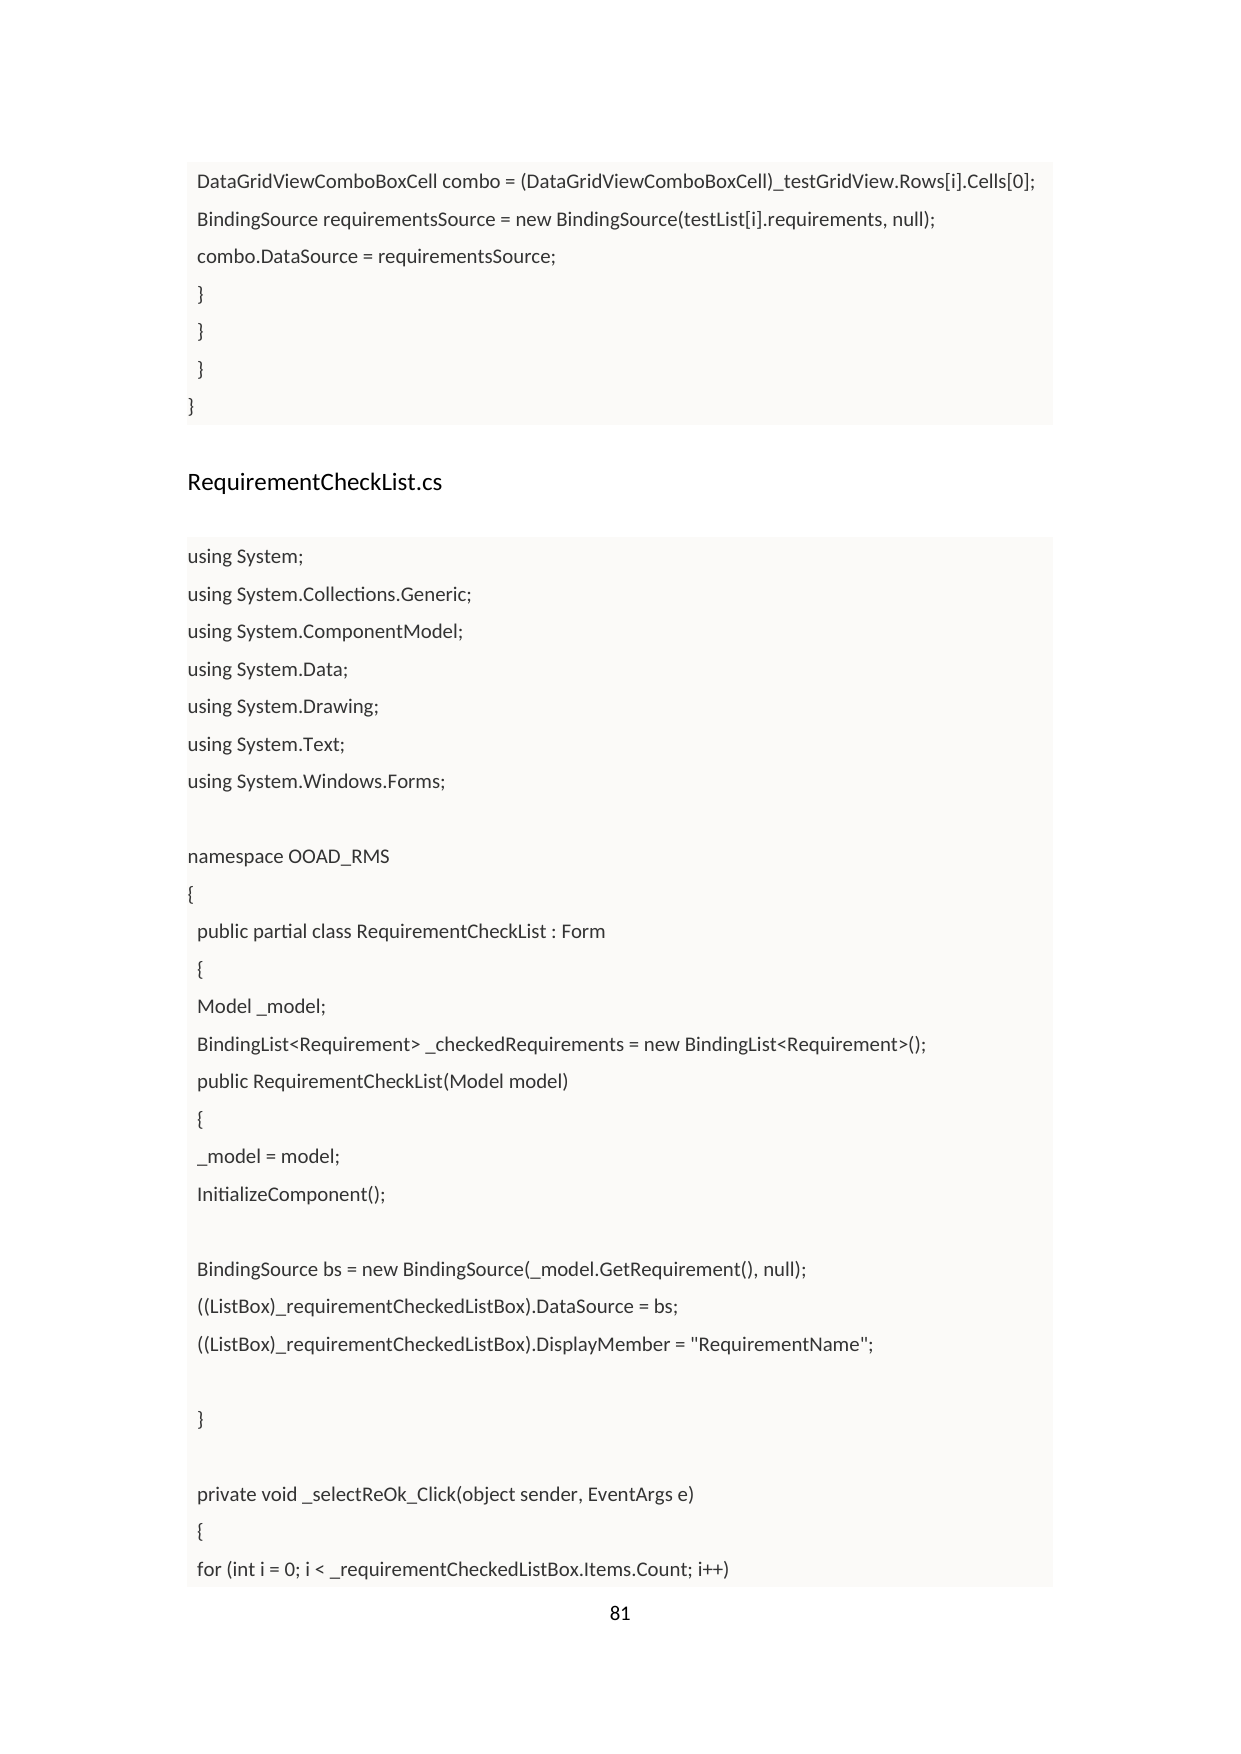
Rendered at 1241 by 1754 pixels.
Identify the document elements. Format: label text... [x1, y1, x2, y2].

text using System; [187, 537, 1053, 575]
text using System.Collections.Generic; [187, 575, 1053, 612]
text { [187, 1100, 1053, 1137]
text DataGridViewComboBoxCell combo = (DataGridViewComboBoxCell)_testGridView.Rows[i].Cells[0]; [187, 162, 1053, 200]
text ((ListBox)_requirementCheckedListBox).DataSource = bs; [187, 1287, 1053, 1325]
text Model _model; [187, 987, 1053, 1025]
text InitializeComponent(); [187, 1175, 1053, 1212]
text } [187, 1400, 1053, 1437]
text BindingList<Requirement> _checkedRequirements = new BindingList<Requirement>(); [187, 1025, 1053, 1062]
text } [187, 387, 1053, 425]
text for (int i = 0; i < _requirementCheckedListBox.Items.Count; i++) [187, 1550, 1053, 1587]
text } [187, 275, 1053, 312]
text using System.ComponentModel; [187, 612, 1053, 650]
text public RequirementCheckList(Model model) [187, 1062, 1053, 1100]
text using System.Data; [187, 650, 1053, 687]
text public partial class RequirementCheckList : Form [187, 912, 1053, 950]
text combo.DataSource = requirementsSource; [187, 237, 1053, 275]
text ((ListBox)_requirementCheckedListBox).DisplayMember = "RequirementName"; [187, 1325, 1053, 1362]
text } [187, 312, 1053, 350]
text } [187, 350, 1053, 387]
text using System.Drawing; [187, 687, 1053, 725]
text using System.Text; [187, 725, 1053, 762]
text BindingSource bs = new BindingSource(_model.GetRequirement(), null); [187, 1250, 1053, 1287]
text { [187, 875, 1053, 912]
text namespace OOAD_RMS [187, 837, 1053, 875]
text using System.Windows.Forms; [187, 762, 1053, 800]
text private void _selectReOk_Click(object sender, EventArgs e) [187, 1475, 1053, 1512]
text BindingSource requirementsSource = new BindingSource(testList[i].requirements, null); [187, 200, 1053, 237]
text _model = model; [187, 1137, 1053, 1175]
text { [187, 1512, 1053, 1550]
text { [187, 950, 1053, 987]
text RequirementCheckList.cs [187, 462, 1053, 500]
